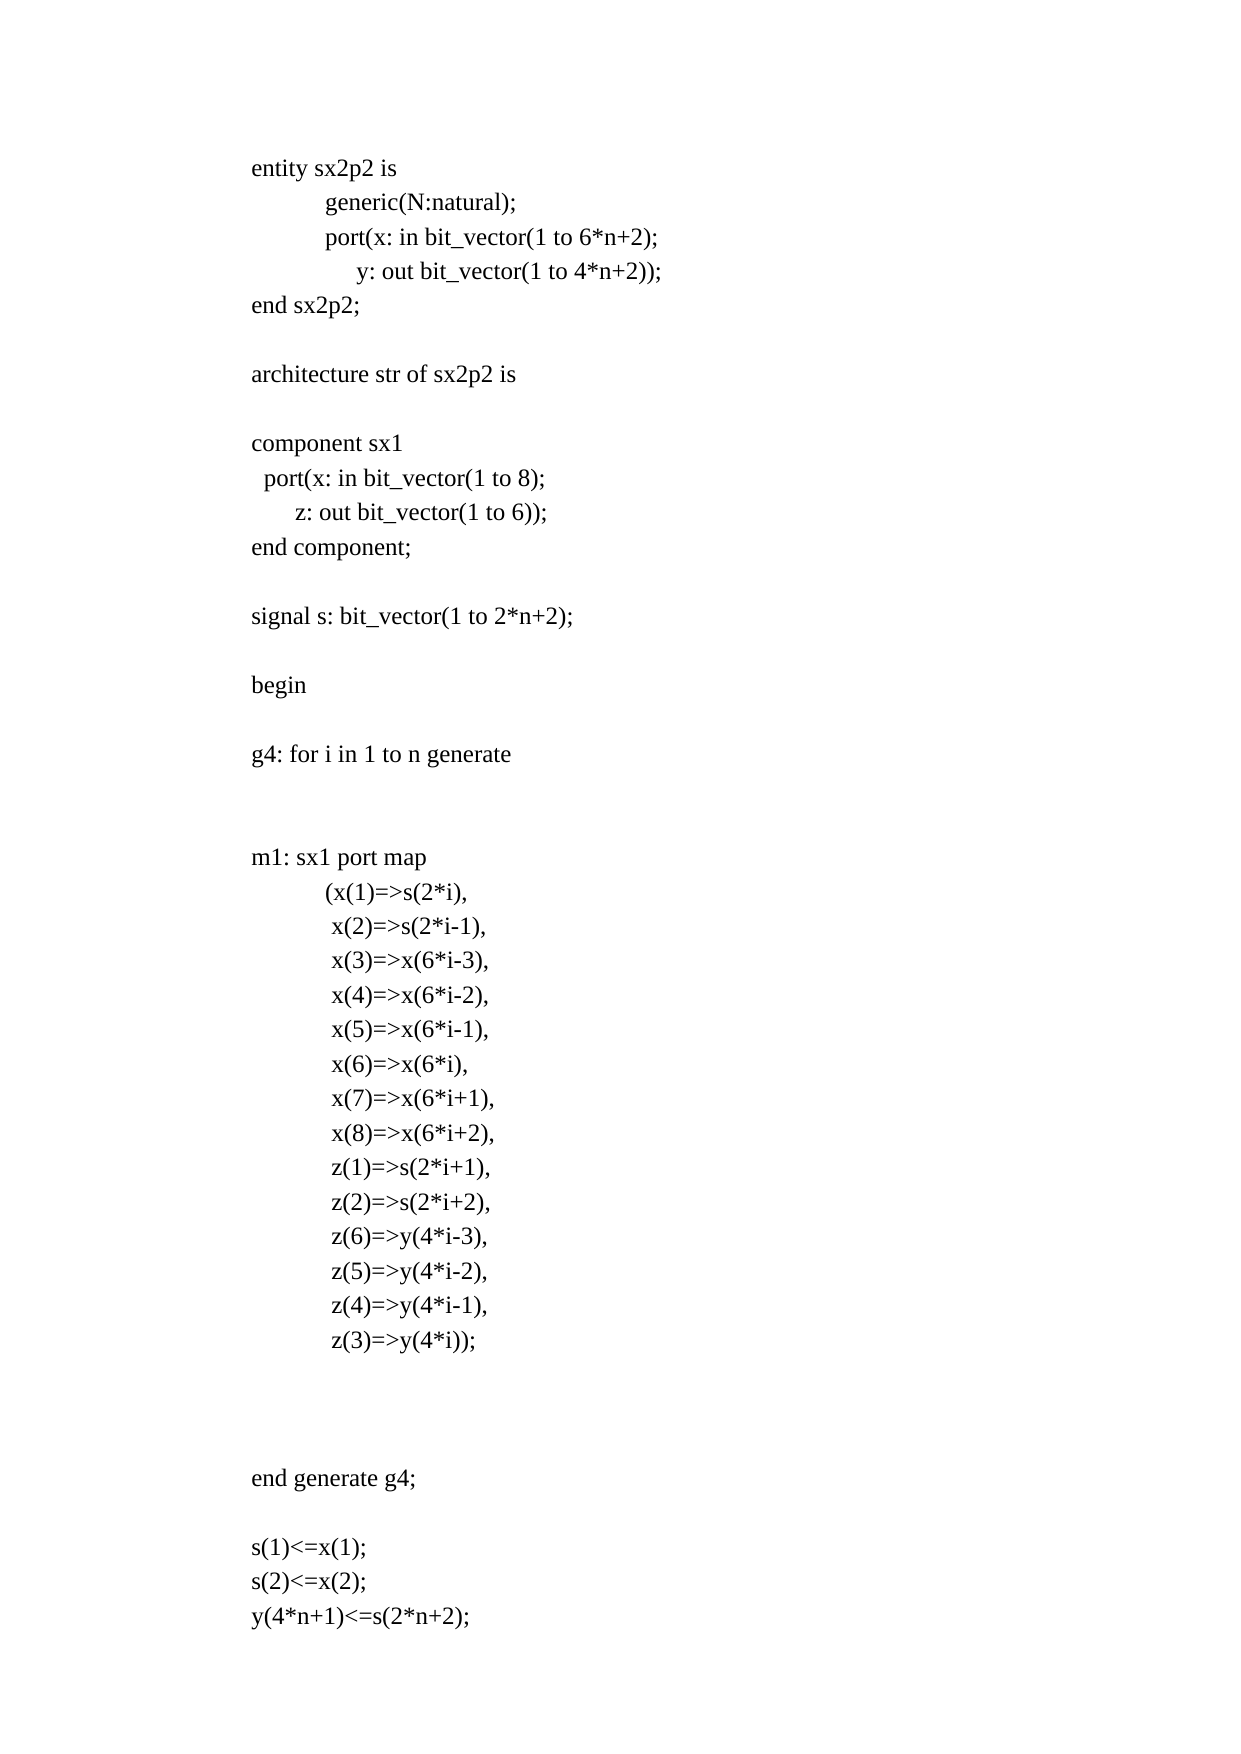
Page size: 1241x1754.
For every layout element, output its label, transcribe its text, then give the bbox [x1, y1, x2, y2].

text y: out bit_vector(1 to 4*n+2)); [177, 256, 1152, 285]
text (x(1)=>s(2*i), [177, 877, 1152, 905]
text s(2)<=x(2); [177, 1566, 1152, 1595]
text signal s: bit_vector(1 to 2*n+2); [177, 601, 1152, 629]
text z(4)=>y(4*i-1), [177, 1290, 1152, 1319]
text x(6)=>x(6*i), [177, 1049, 1152, 1078]
text begin [177, 670, 1152, 698]
text y(4*n+1)<=s(2*n+2); [177, 1601, 1152, 1629]
text x(4)=>x(6*i-2), [177, 980, 1152, 1009]
text z(3)=>y(4*i)); [177, 1325, 1152, 1354]
text port(x: in bit_vector(1 to 8); [177, 463, 1152, 492]
text s(1)<=x(1); [177, 1532, 1152, 1561]
text end component; [177, 532, 1152, 561]
text architecture str of sx2p2 is [177, 359, 1152, 388]
text z(6)=>y(4*i-3), [177, 1221, 1152, 1250]
text z(2)=>s(2*i+2), [177, 1187, 1152, 1216]
text x(3)=>x(6*i-3), [177, 946, 1152, 974]
text port(x: in bit_vector(1 to 6*n+2); [177, 222, 1152, 250]
text x(8)=>x(6*i+2), [177, 1118, 1152, 1147]
text x(7)=>x(6*i+1), [177, 1083, 1152, 1112]
text entity sx2p2 is [177, 153, 1152, 181]
text component sx1 [177, 428, 1152, 457]
text generic(N:natural); [177, 187, 1152, 216]
text z: out bit_vector(1 to 6)); [177, 497, 1152, 526]
text m1: sx1 port map [177, 842, 1152, 871]
text z(5)=>y(4*i-2), [177, 1256, 1152, 1285]
text g4: for i in 1 to n generate [177, 739, 1152, 767]
text end sx2p2; [177, 291, 1152, 319]
text x(5)=>x(6*i-1), [177, 1014, 1152, 1043]
text x(2)=>s(2*i-1), [177, 911, 1152, 940]
text end generate g4; [177, 1463, 1152, 1492]
text z(1)=>s(2*i+1), [177, 1152, 1152, 1181]
